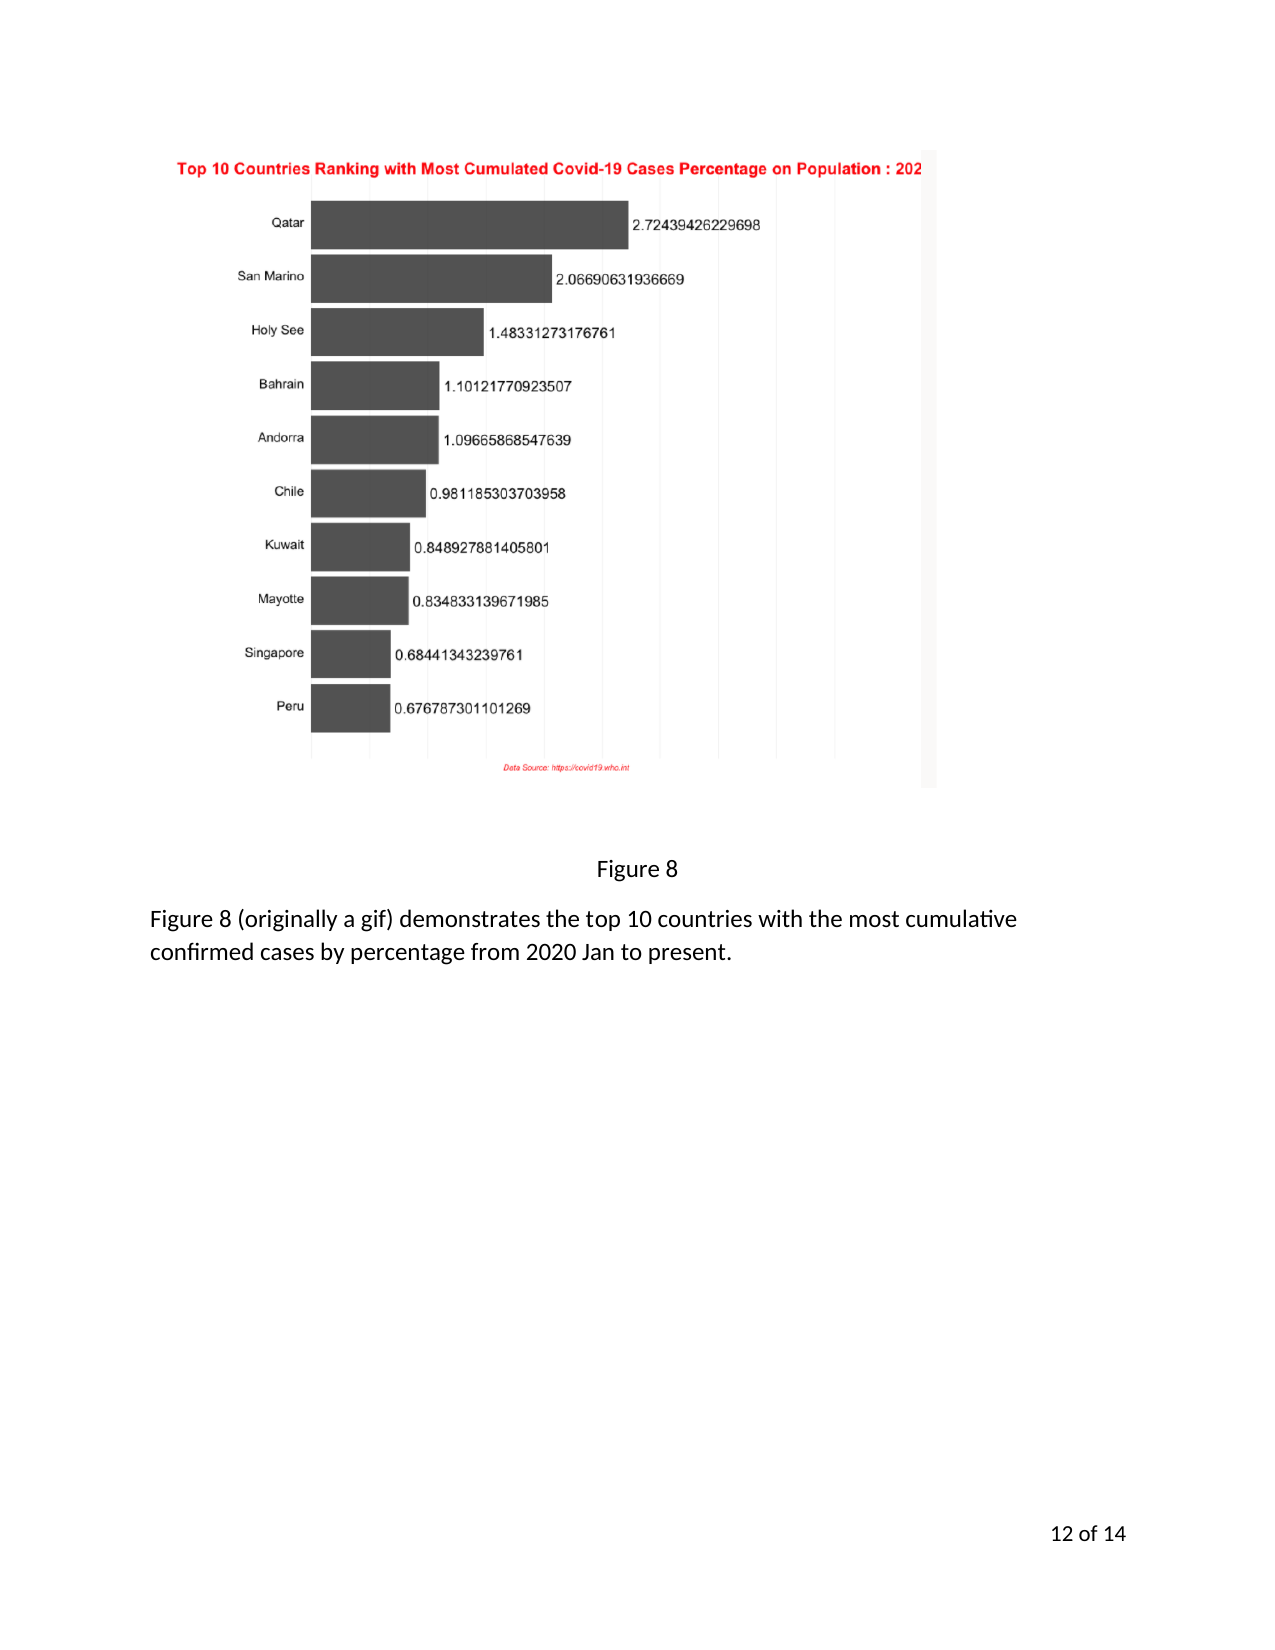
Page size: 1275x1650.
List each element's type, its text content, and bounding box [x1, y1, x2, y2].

text Figure 8 [150, 853, 1125, 884]
text Figure 8 (originally a gif) demonstrates the top 10 countries with the most cumulative confirmed cases by percentage from 2020 Jan to present. [150, 903, 1125, 966]
